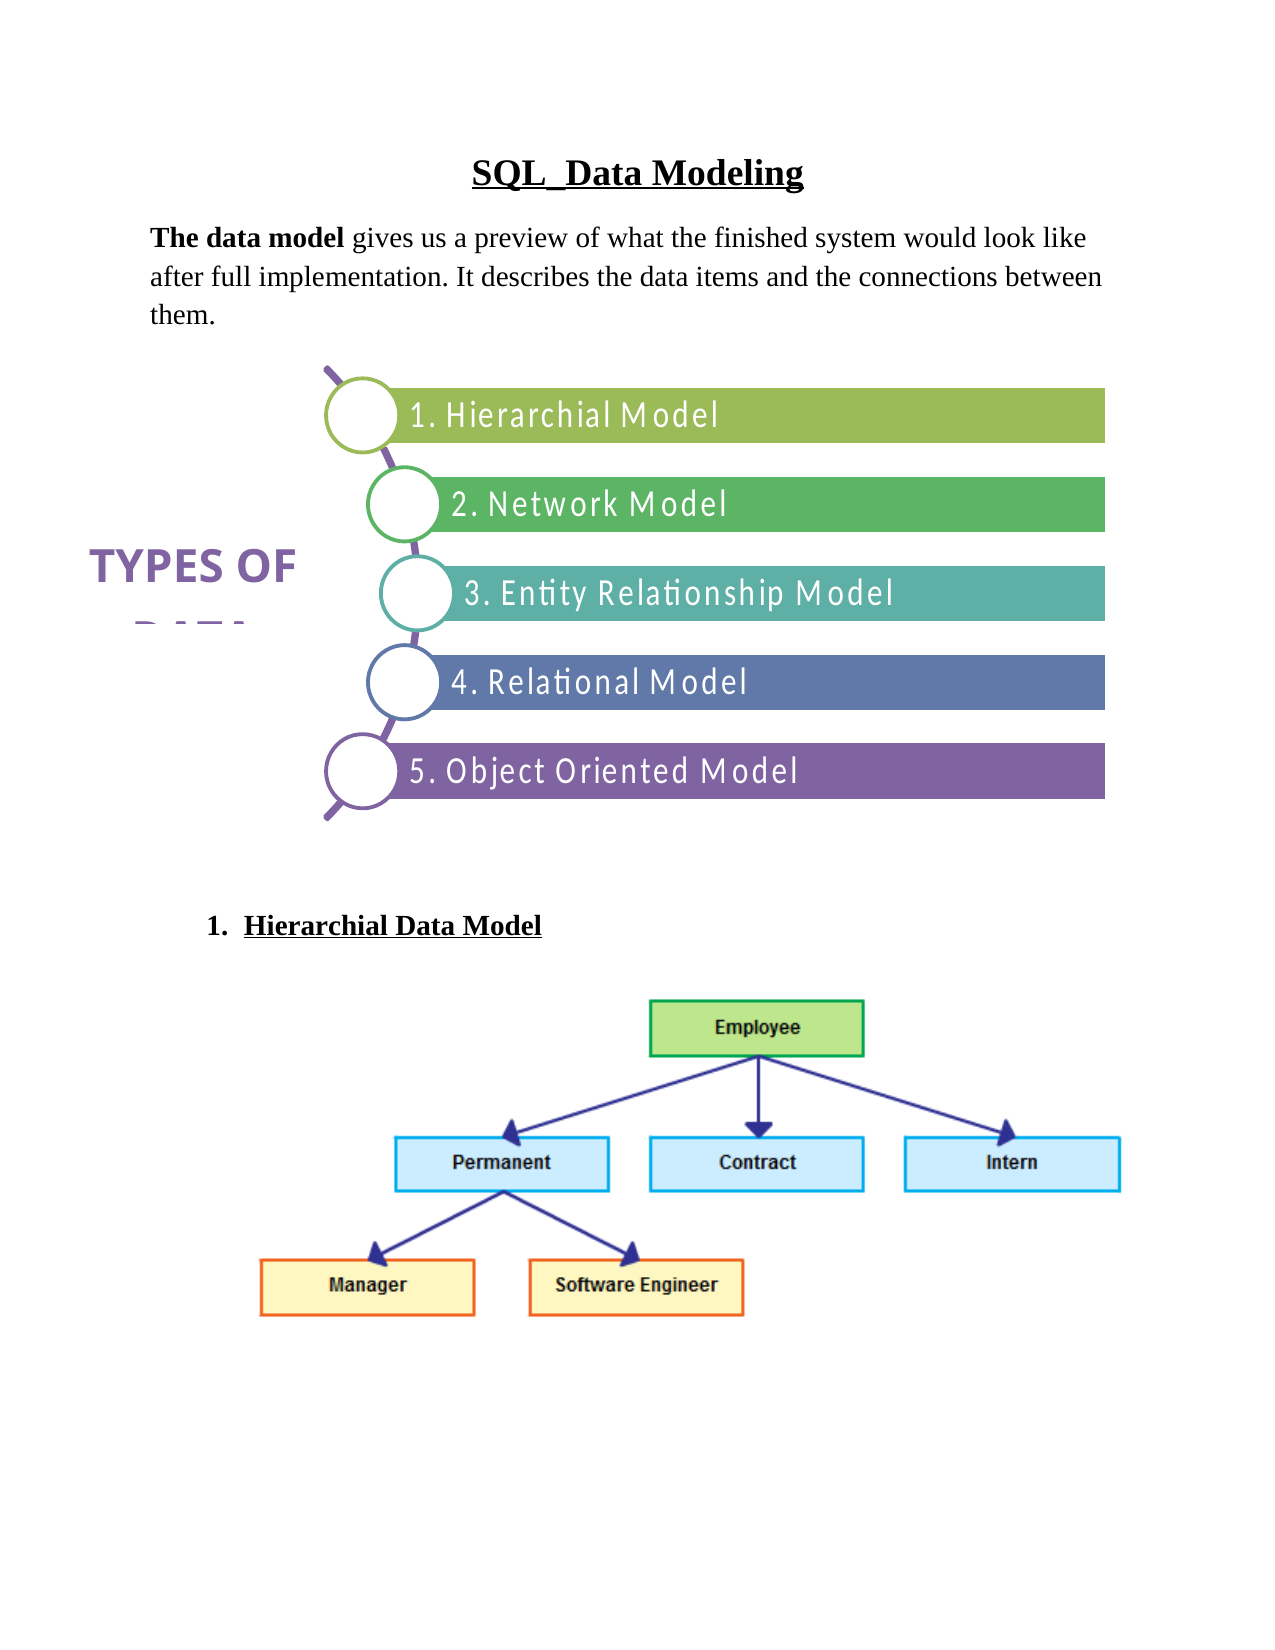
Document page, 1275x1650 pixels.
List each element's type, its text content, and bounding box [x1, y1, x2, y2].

text The data model gives us a preview of what the finished system would look like after full implementation. It describes the data items and the connections between them. [150, 220, 1125, 331]
text SQL_Data Modeling [150, 150, 1125, 193]
list Hierarchial Data Model [206, 908, 1125, 941]
picture [243, 984, 1137, 1342]
